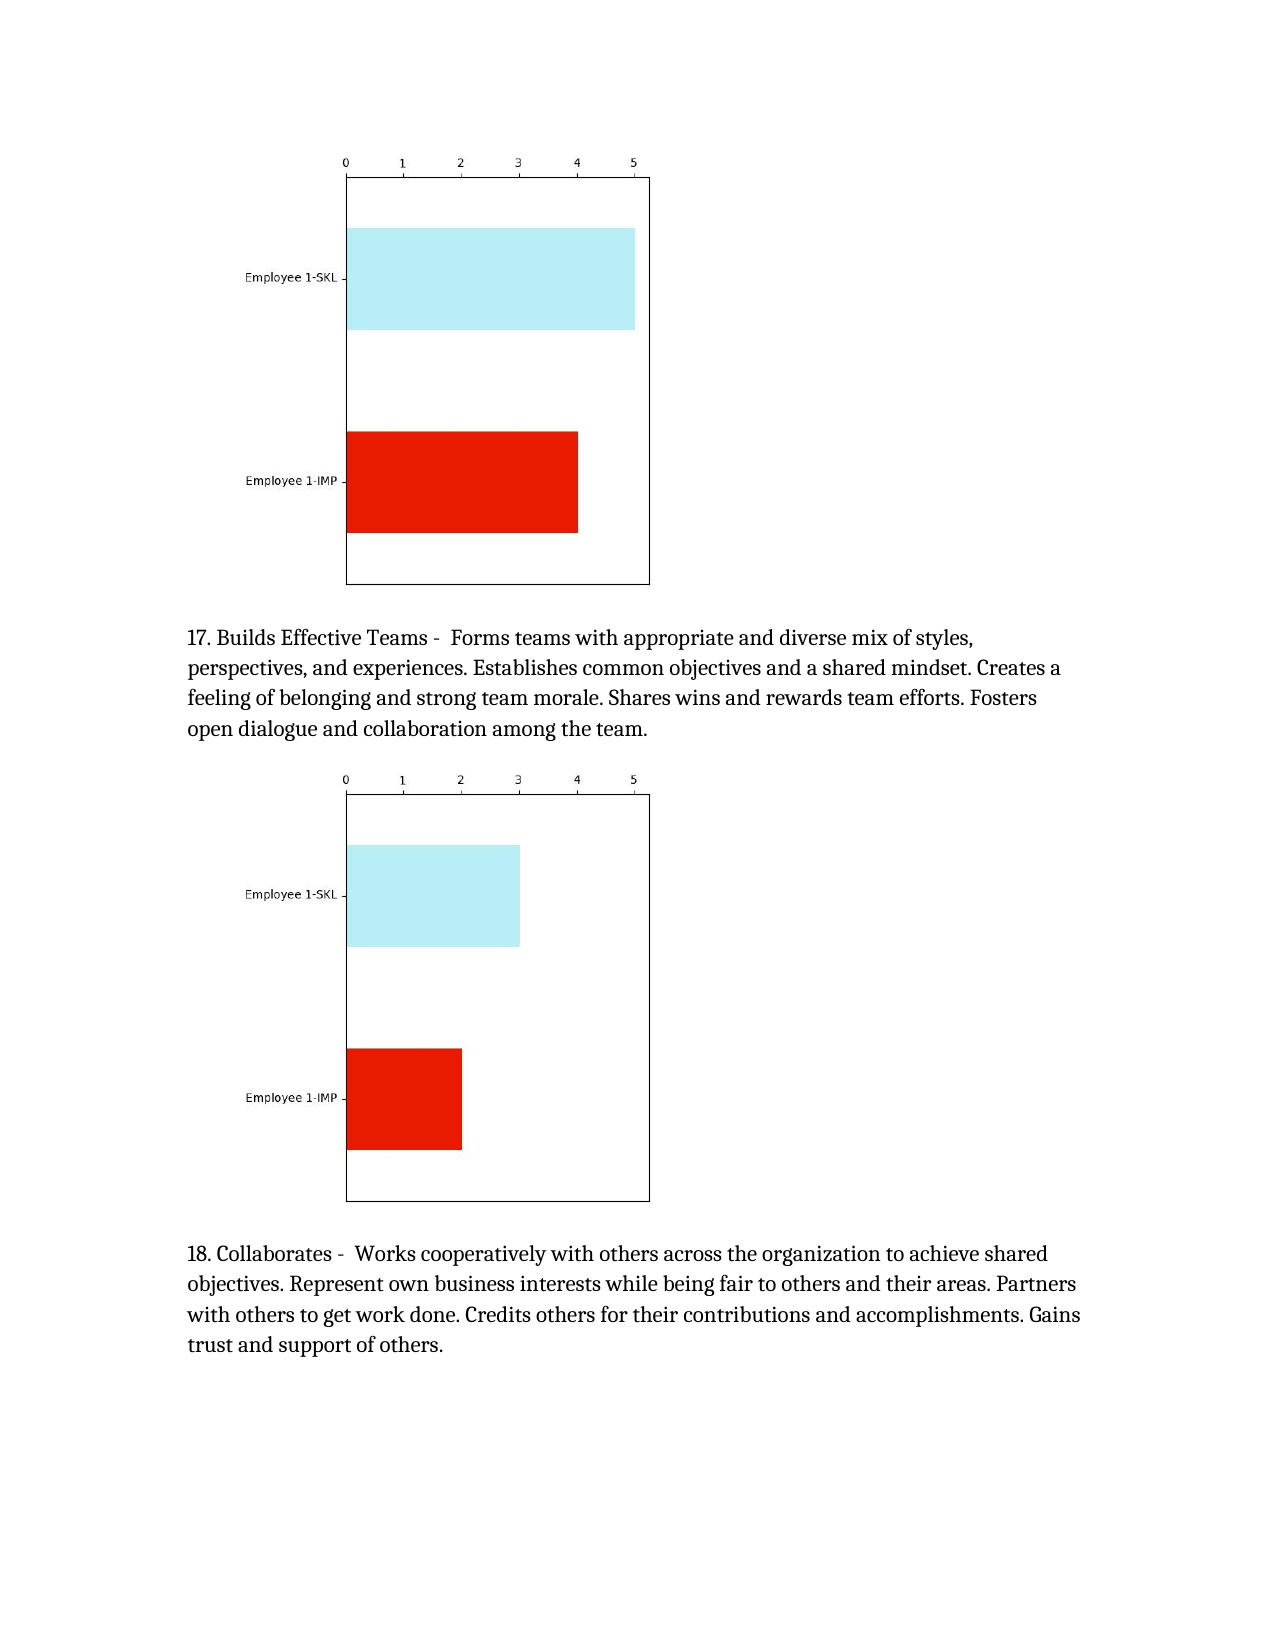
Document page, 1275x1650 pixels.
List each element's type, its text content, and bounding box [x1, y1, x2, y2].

picture [206, 150, 657, 600]
picture [206, 766, 657, 1217]
text 18. Collaborates - Works cooperatively with others across the organization to achieve shared objectives. Represent own business interests while being fair to others and their areas. Partners with others to get work done. Credits others for their contributions and accomplishments. Gains trust and support of others. [187, 1241, 1087, 1358]
text 17. Builds Effective Teams - Forms teams with appropriate and diverse mix of styles, perspectives, and experiences. Establishes common objectives and a shared mindset. Creates a feeling of belonging and strong team morale. Shares wins and rewards team efforts. Fosters open dialogue and collaboration among the team. [187, 625, 1087, 742]
